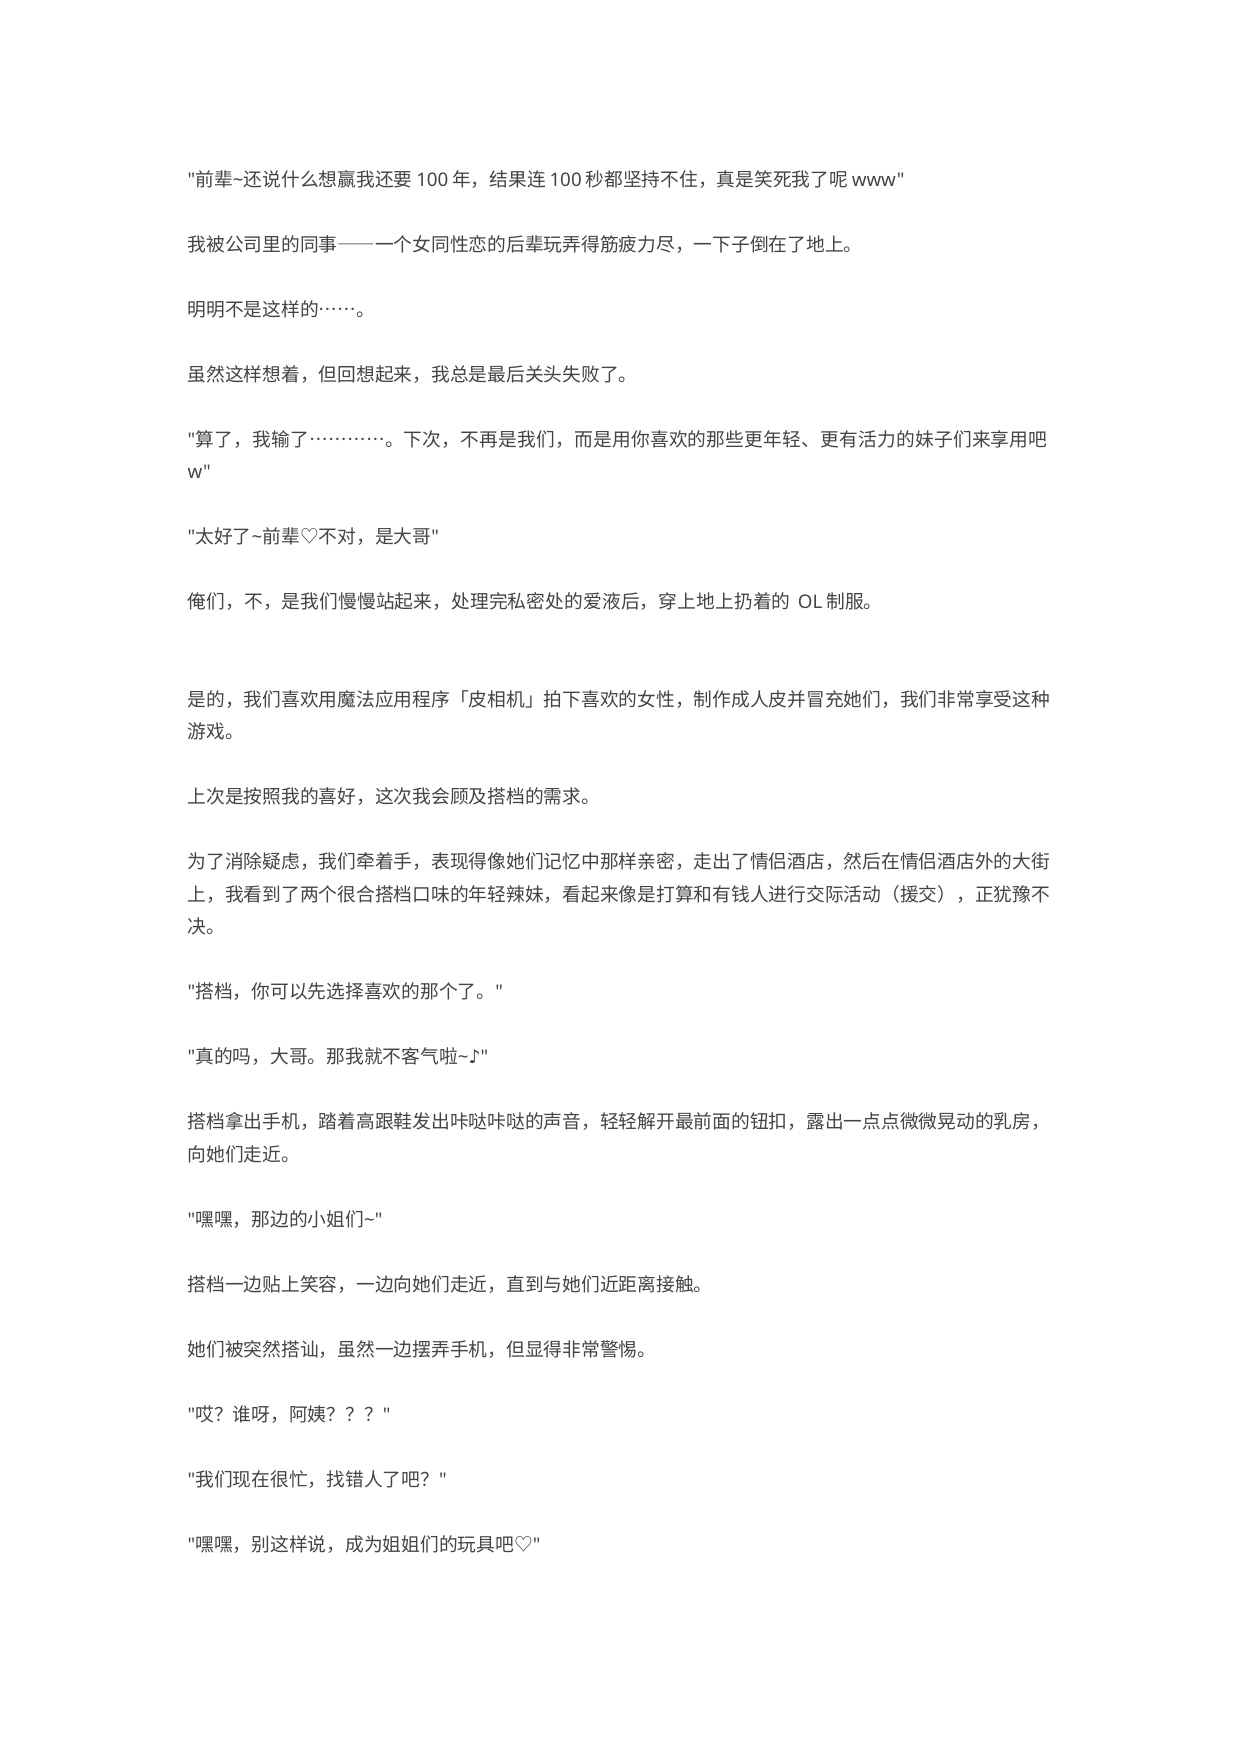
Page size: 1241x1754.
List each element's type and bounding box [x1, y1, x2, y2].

text [187, 162, 1053, 1559]
